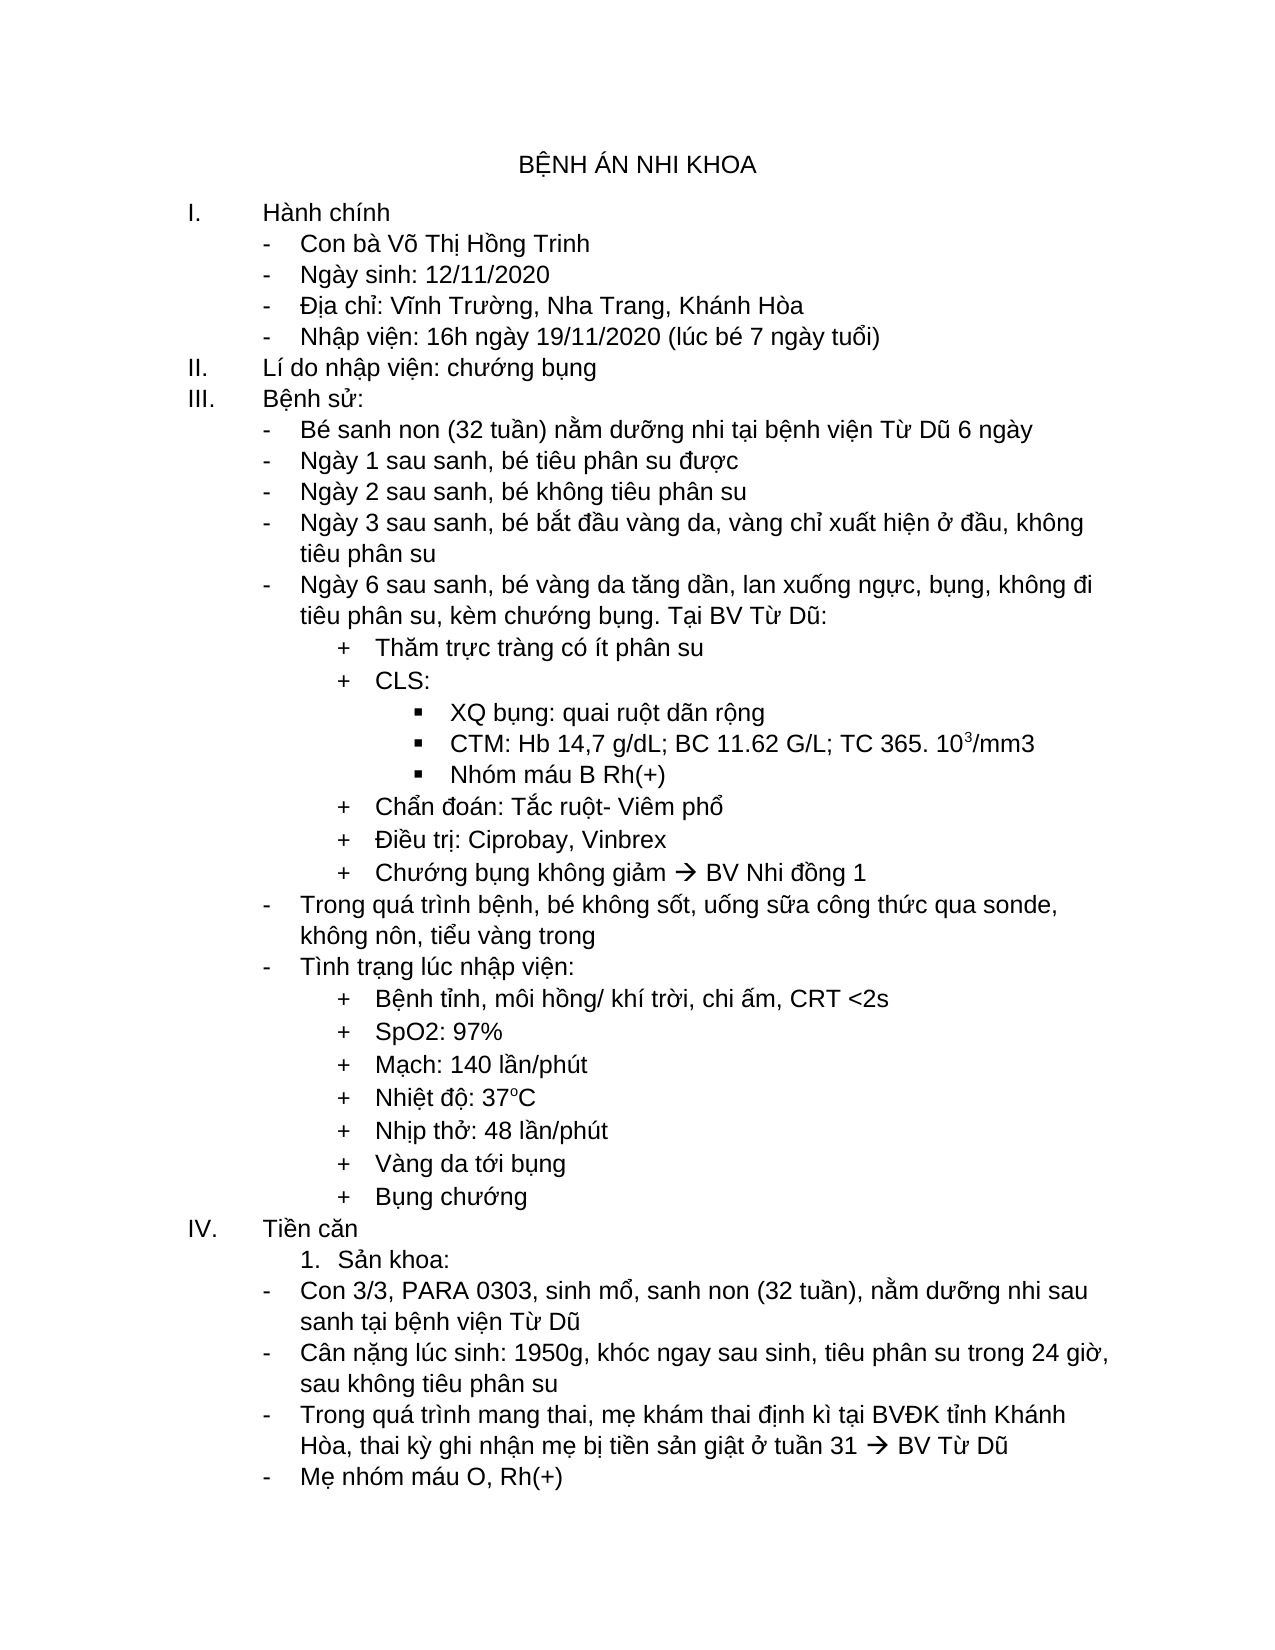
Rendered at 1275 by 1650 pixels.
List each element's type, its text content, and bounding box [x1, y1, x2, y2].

list Ngày 2 sau sanh, bé không tiêu phân su [262, 477, 1125, 506]
list Nhịp thở: 48 lần/phút [337, 1115, 1125, 1146]
list Con 3/3, PARA 0303, sinh mổ, sanh non (32 tuần), nằm dưỡng nhi sau sanh tại bệnh viện Từ Dũ [262, 1276, 1125, 1336]
list Con bà Võ Thị Hồng Trinh [262, 229, 1125, 257]
list Trong quá trình mang thai, mẹ khám thai định kì tại BVĐK tỉnh Khánh Hòa, thai kỳ ghi nhận mẹ bị tiền sản giật ở tuần 31 BV Từ Dũ [262, 1400, 1125, 1460]
list Tiền căn [187, 1214, 1125, 1243]
list Cân nặng lúc sinh: 1950g, khóc ngay sau sinh, tiêu phân su trong 24 giờ, sau không tiêu phân su [262, 1338, 1125, 1398]
list Hành chính [187, 198, 1125, 226]
list CTM: Hb 14,7 g/dL; BC 11.62 G/L; TC 365. 103/mm3 [412, 729, 1125, 758]
list Vàng da tới bụng [337, 1148, 1125, 1178]
list Ngày 6 sau sanh, bé vàng da tăng dần, lan xuống ngực, bụng, không đi tiêu phân su, kèm chướng bụng. Tại BV Từ Dũ: [262, 570, 1125, 630]
list Thăm trực tràng có ít phân su [337, 632, 1125, 663]
list Ngày sinh: 12/11/2020 [262, 260, 1125, 288]
list Mạch: 140 lần/phút [337, 1049, 1125, 1080]
list Trong quá trình bệnh, bé không sốt, uống sữa công thức qua sonde, không nôn, tiểu vàng trong [262, 890, 1125, 950]
list CLS: [337, 665, 1125, 696]
list Nhập viện: 16h ngày 19/11/2020 (lúc bé 7 ngày tuổi) [262, 322, 1125, 351]
list Chướng bụng không giảm BV Nhi đồng 1 [337, 857, 1125, 888]
list SpO2: 97% [337, 1016, 1125, 1047]
list Sản khoa: [300, 1245, 1125, 1274]
list XQ bụng: quai ruột dãn rộng [412, 698, 1125, 727]
list Bệnh sử: [187, 384, 1125, 413]
list Nhiệt độ: 37oC [337, 1082, 1125, 1113]
list Địa chỉ: Vĩnh Trường, Nha Trang, Khánh Hòa [262, 291, 1125, 319]
list Bụng chướng [337, 1181, 1125, 1211]
list Điều trị: Ciprobay, Vinbrex [337, 824, 1125, 855]
list Tình trạng lúc nhập viện: [262, 952, 1125, 981]
list Nhóm máu B Rh(+) [412, 760, 1125, 789]
list Mẹ nhóm máu O, Rh(+) [262, 1462, 1125, 1491]
list Ngày 1 sau sanh, bé tiêu phân su được [262, 446, 1125, 475]
list Lí do nhập viện: chướng bụng [187, 353, 1125, 382]
list Bé sanh non (32 tuần) nằm dưỡng nhi tại bệnh viện Từ Dũ 6 ngày [262, 415, 1125, 444]
text BỆNH ÁN NHI KHOA [150, 150, 1125, 179]
list Chẩn đoán: Tắc ruột- Viêm phổ [337, 792, 1125, 822]
list Bệnh tỉnh, môi hồng/ khí trời, chi ấm, CRT <2s [337, 983, 1125, 1014]
list Ngày 3 sau sanh, bé bắt đầu vàng da, vàng chỉ xuất hiện ở đầu, không tiêu phân su [262, 508, 1125, 568]
